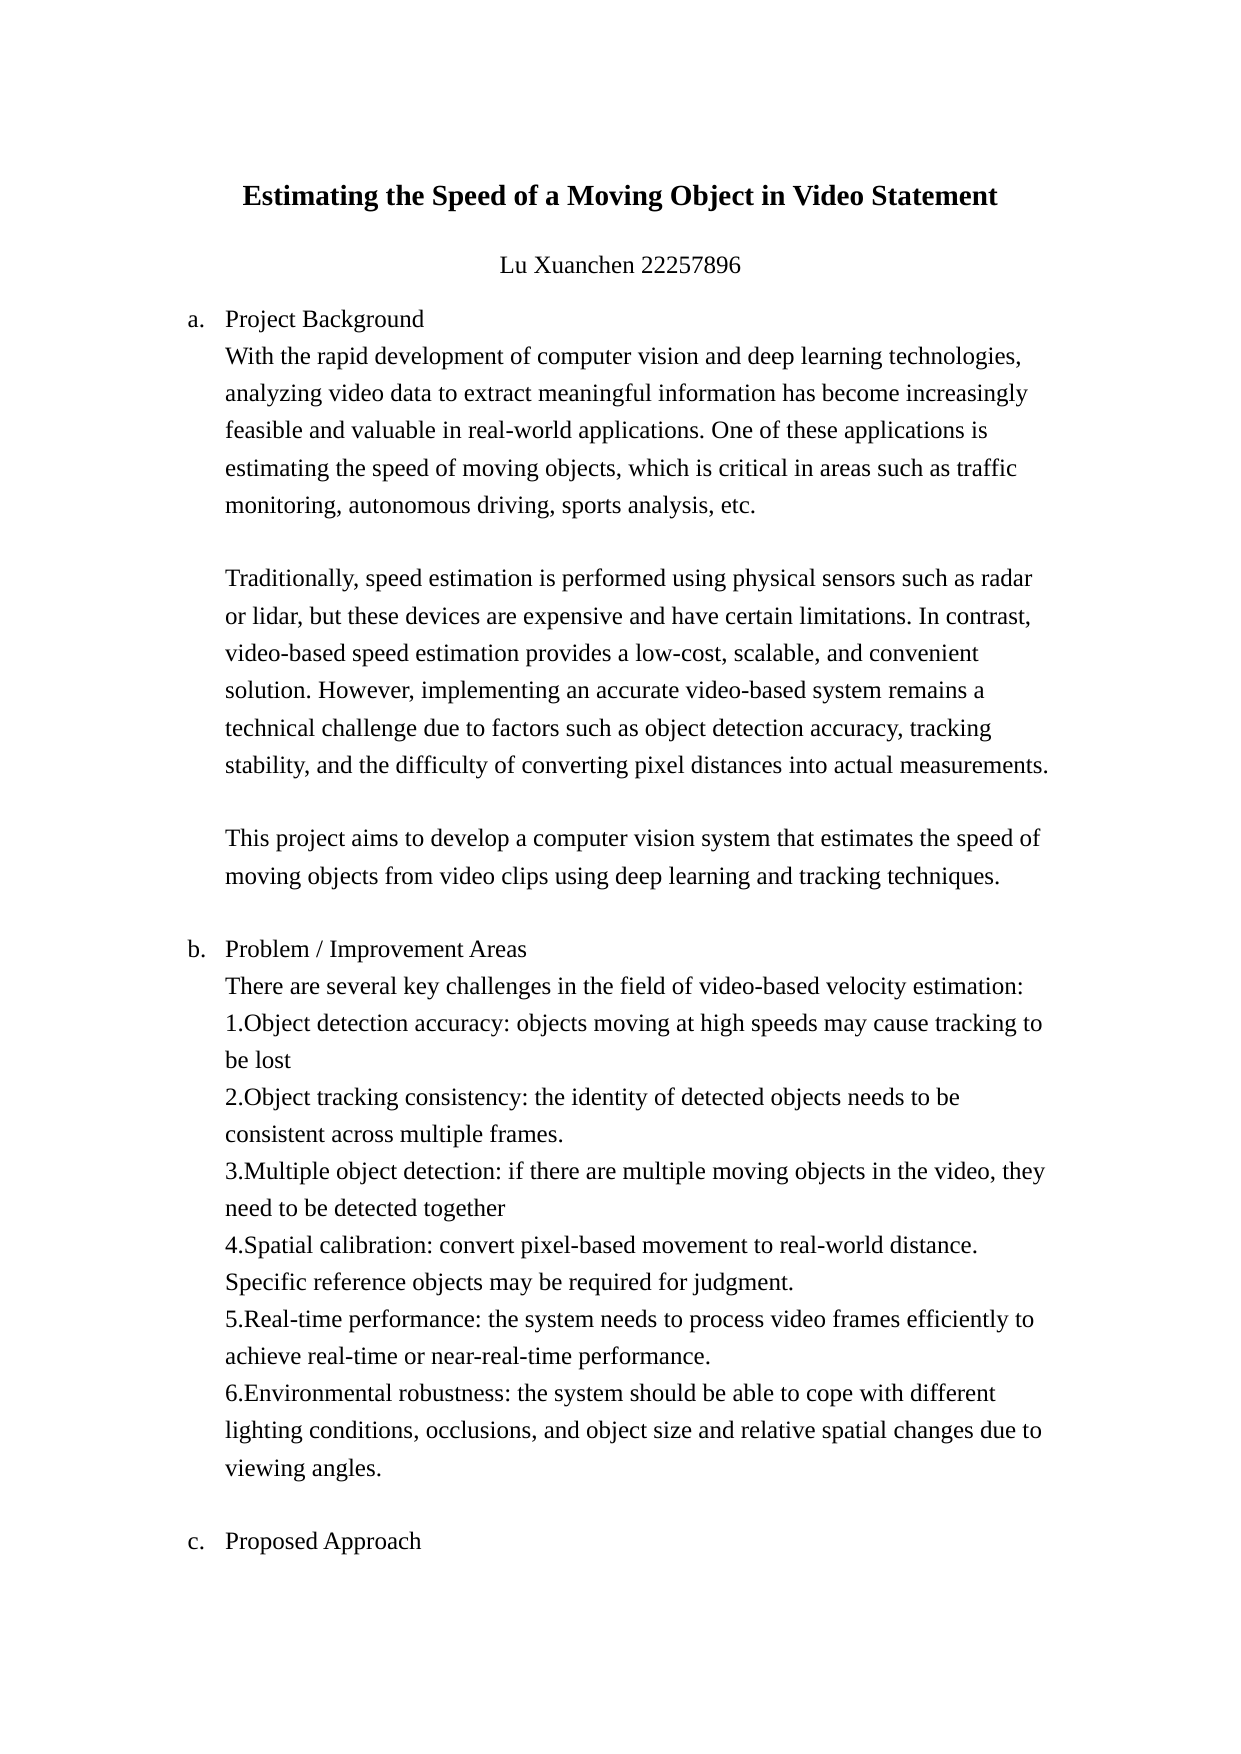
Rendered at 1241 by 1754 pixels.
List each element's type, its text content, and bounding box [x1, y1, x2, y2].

list There are several key challenges in the field of video-based velocity estimation: [225, 969, 1053, 1002]
list 5.Real-time performance: the system needs to process video frames efficiently to achieve real-time or near-real-time performance. [225, 1302, 1053, 1372]
list 3.Multiple object detection: if there are multiple moving objects in the video, they need to be detected together [225, 1154, 1053, 1224]
list Proposed Approach [187, 1524, 1053, 1557]
list This project aims to develop a computer vision system that estimates the speed of moving objects from video clips using deep learning and tracking techniques. [225, 822, 1053, 891]
list With the rapid development of computer vision and deep learning technologies, analyzing video data to extract meaningful information has become increasingly feasible and valuable in real-world applications. One of these applications is estimating the speed of moving objects, which is critical in areas such as traffic monitoring, autonomous driving, sports analysis, etc. [225, 339, 1053, 521]
text Lu Xuanchen 22257896 [187, 249, 1053, 281]
list Traditionally, speed estimation is performed using physical sensors such as radar or lidar, but these devices are expensive and have certain limitations. In contrast, video-based speed estimation provides a low-cost, scalable, and convenient solution. However, implementing an accurate video-based system remains a technical challenge due to factors such as object detection accuracy, tracking stability, and the difficulty of converting pixel distances into actual measurements. [225, 562, 1053, 781]
list 4.Spatial calibration: convert pixel-based movement to real-world distance. Specific reference objects may be required for judgment. [225, 1228, 1053, 1298]
list 6.Environmental robustness: the system should be able to cope with different lighting conditions, occlusions, and object size and relative spatial changes due to viewing angles. [225, 1376, 1053, 1483]
list 1.Object detection accuracy: objects moving at high speeds may cause tracking to be lost [225, 1006, 1053, 1076]
text Estimating the Speed of a Moving Object in Video Statement [187, 162, 1053, 227]
list Problem / Improvement Areas [187, 932, 1053, 965]
list Project Background [187, 302, 1053, 334]
list 2.Object tracking consistency: the identity of detected objects needs to be consistent across multiple frames. [225, 1080, 1053, 1150]
